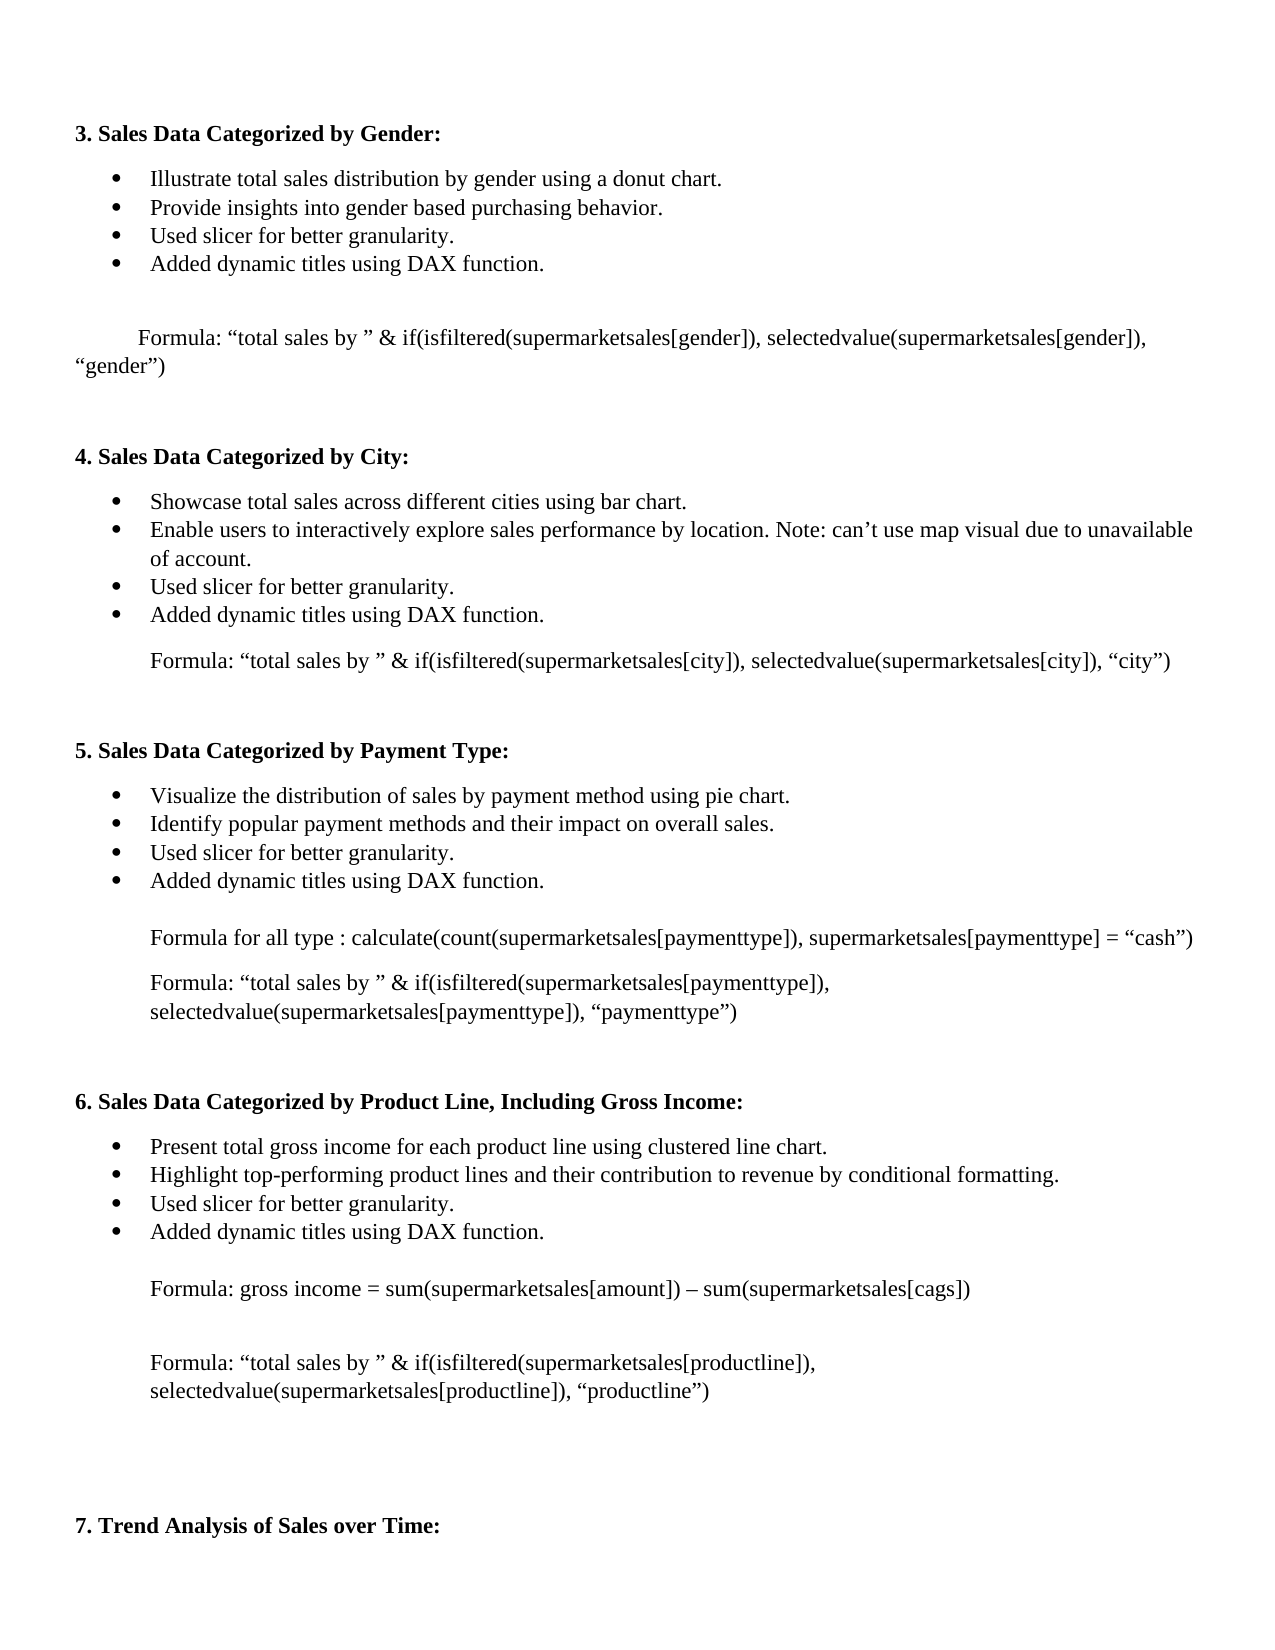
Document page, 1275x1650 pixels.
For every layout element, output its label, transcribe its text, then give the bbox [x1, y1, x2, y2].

text Formula: “total sales by ” & if(isfiltered(supermarketsales[gender]), selectedvalue(supermarketsales[gender]), “gender”) [75, 324, 1200, 379]
list Used slicer for better granularity. [112, 1190, 1200, 1216]
text 5. Sales Data Categorized by Payment Type: [75, 737, 1200, 763]
list Enable users to interactively explore sales performance by location. Note: can’t use map visual due to unavailable of account. [112, 516, 1200, 571]
text 7. Trend Analysis of Sales over Time: [75, 1512, 1200, 1539]
list Provide insights into gender based purchasing behavior. [112, 194, 1200, 220]
list Formula for all type : calculate(count(supermarketsales[paymenttype]), supermarketsales[paymenttype] = “cash”) [150, 924, 1200, 951]
text 3. Sales Data Categorized by Gender: [75, 120, 1200, 146]
list Identify popular payment methods and their impact on overall sales. [112, 810, 1200, 837]
text Formula: “total sales by ” & if(isfiltered(supermarketsales[city]), selectedvalue(supermarketsales[city]), “city”) [75, 647, 1200, 673]
list Visualize the distribution of sales by payment method using pie chart. [112, 782, 1200, 808]
text Formula: “total sales by ” & if(isfiltered(supermarketsales[paymenttype]), selectedvalue(supermarketsales[paymenttype]), “paymenttype”) [150, 969, 1200, 1024]
list Formula: gross income = sum(supermarketsales[amount]) – sum(supermarketsales[cags]) [150, 1275, 1200, 1302]
list Added dynamic titles using DAX function. [112, 602, 1200, 628]
list Used slicer for better granularity. [112, 222, 1200, 248]
text 6. Sales Data Categorized by Product Line, Including Gross Income: [75, 1088, 1200, 1114]
list Used slicer for better granularity. [112, 573, 1200, 599]
text 4. Sales Data Categorized by City: [75, 443, 1200, 469]
list Added dynamic titles using DAX function. [112, 1218, 1200, 1245]
list Showcase total sales across different cities using bar chart. [112, 488, 1200, 514]
list Added dynamic titles using DAX function. [112, 251, 1200, 277]
list Present total gross income for each product line using clustered line chart. [112, 1133, 1200, 1159]
list Added dynamic titles using DAX function. [112, 867, 1200, 894]
text Formula: “total sales by ” & if(isfiltered(supermarketsales[productline]), selectedvalue(supermarketsales[productline]), “productline”) [150, 1349, 1200, 1403]
list Illustrate total sales distribution by gender using a donut chart. [112, 165, 1200, 192]
list Highlight top-performing product lines and their contribution to revenue by conditional formatting. [112, 1161, 1200, 1188]
list Used slicer for better granularity. [112, 839, 1200, 865]
